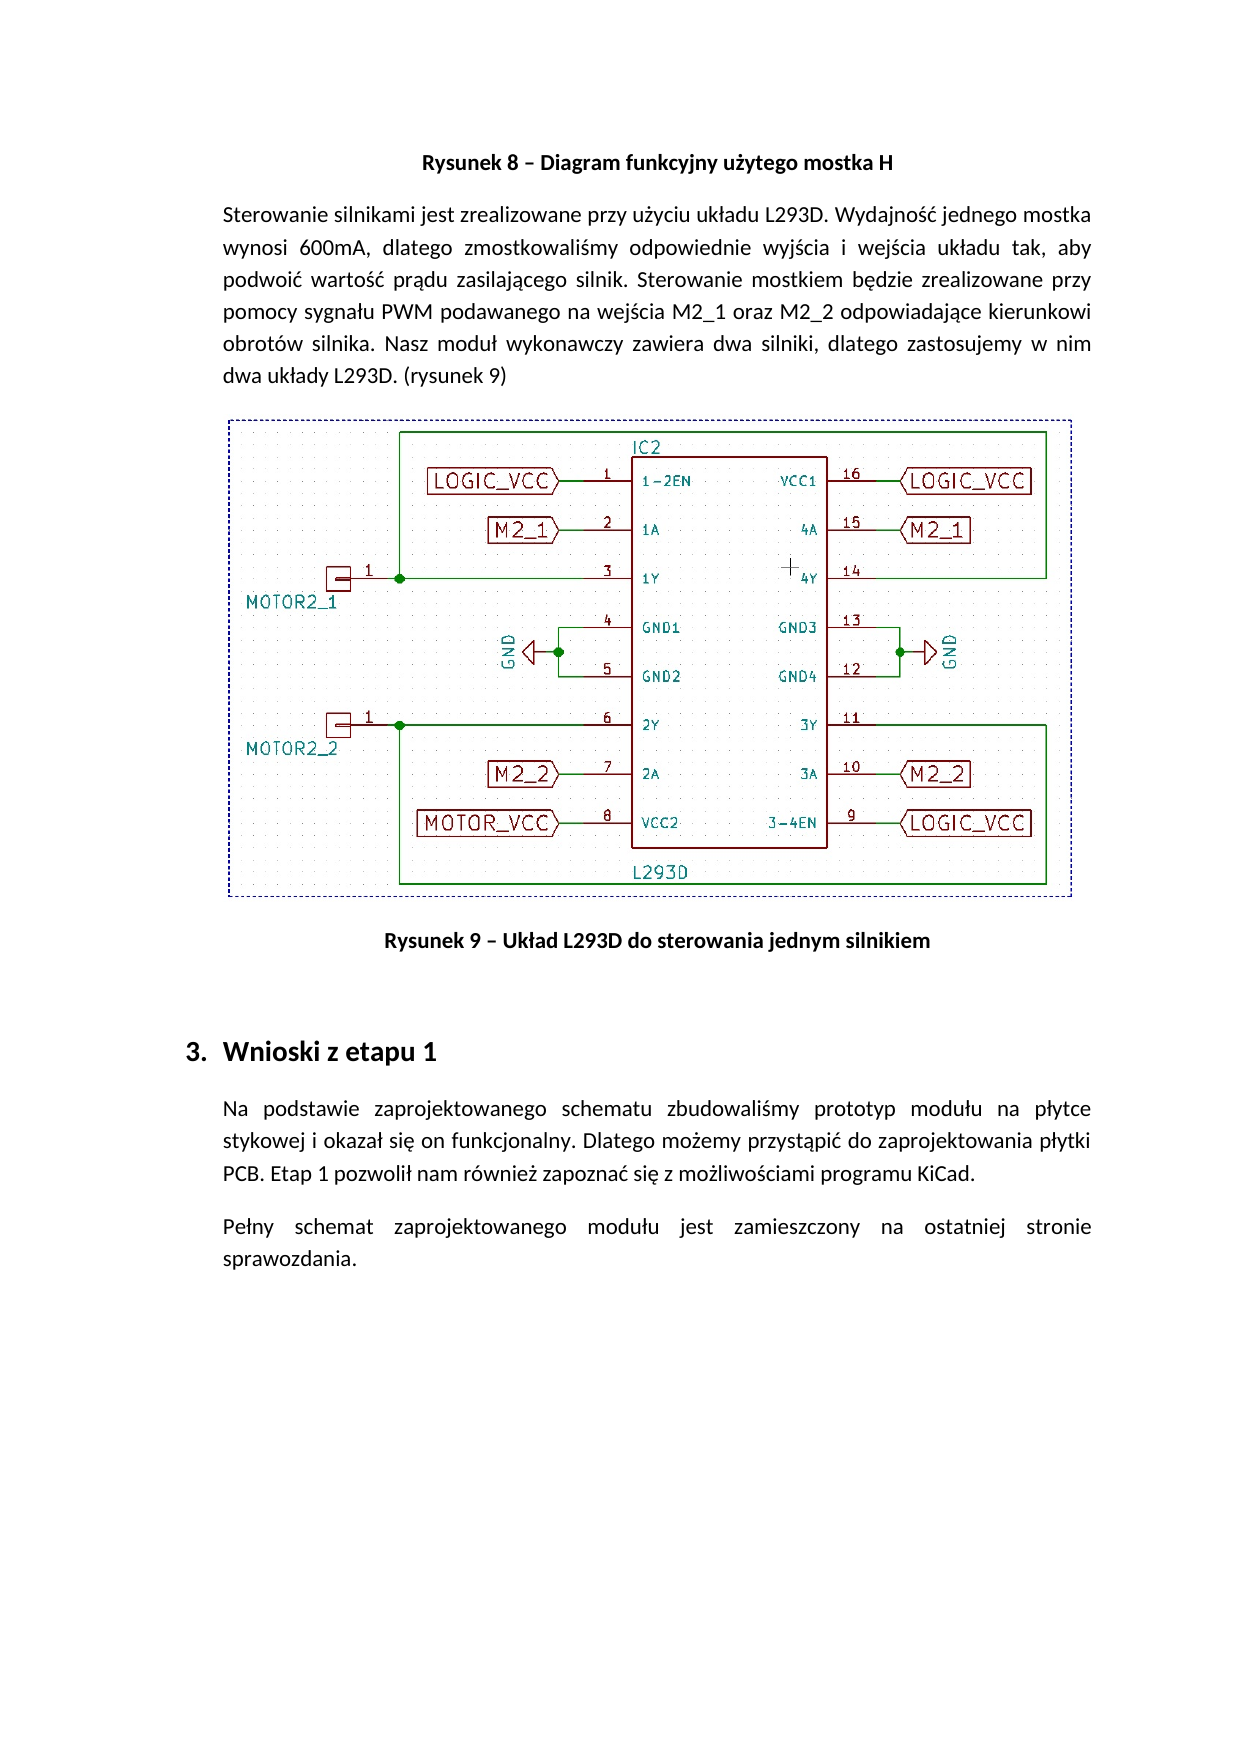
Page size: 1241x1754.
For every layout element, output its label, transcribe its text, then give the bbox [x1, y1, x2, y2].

text Rysunek 9 – Układ L293D do sterowania jednym silnikiem [223, 927, 1093, 955]
picture [222, 414, 1076, 902]
text Na podstawie zaprojektowanego schematu zbudowaliśmy prototyp modułu na płytce stykowej i okazał się on funkcjonalny. Dlatego możemy przystąpić do zaprojektowania płytki PCB. Etap 1 pozwolił nam również zapoznać się z możliwościami programu KiCad. [223, 1094, 1093, 1187]
list Wnioski z etapu 1 [185, 1033, 1093, 1068]
text Rysunek 8 – Diagram funkcyjny użytego mostka H [223, 148, 1093, 176]
text Pełny schemat zaprojektowanego modułu jest zamieszczony na ostatniej stronie sprawozdania. [223, 1212, 1093, 1272]
text Sterowanie silnikami jest zrealizowane przy użyciu układu L293D. Wydajność jednego mostka wynosi 600mA, dlatego zmostkowaliśmy odpowiednie wyjścia i wejścia układu tak, aby podwoić wartość prądu zasilającego silnik. Sterowanie mostkiem będzie zrealizowane przy pomocy sygnału PWM podawanego na wejścia M2_1 oraz M2_2 odpowiadające kierunkowi obrotów silnika. Nasz moduł wykonawczy zawiera dwa silniki, dlatego zastosujemy w nim dwa układy L293D. (rysunek 9) [223, 201, 1093, 389]
